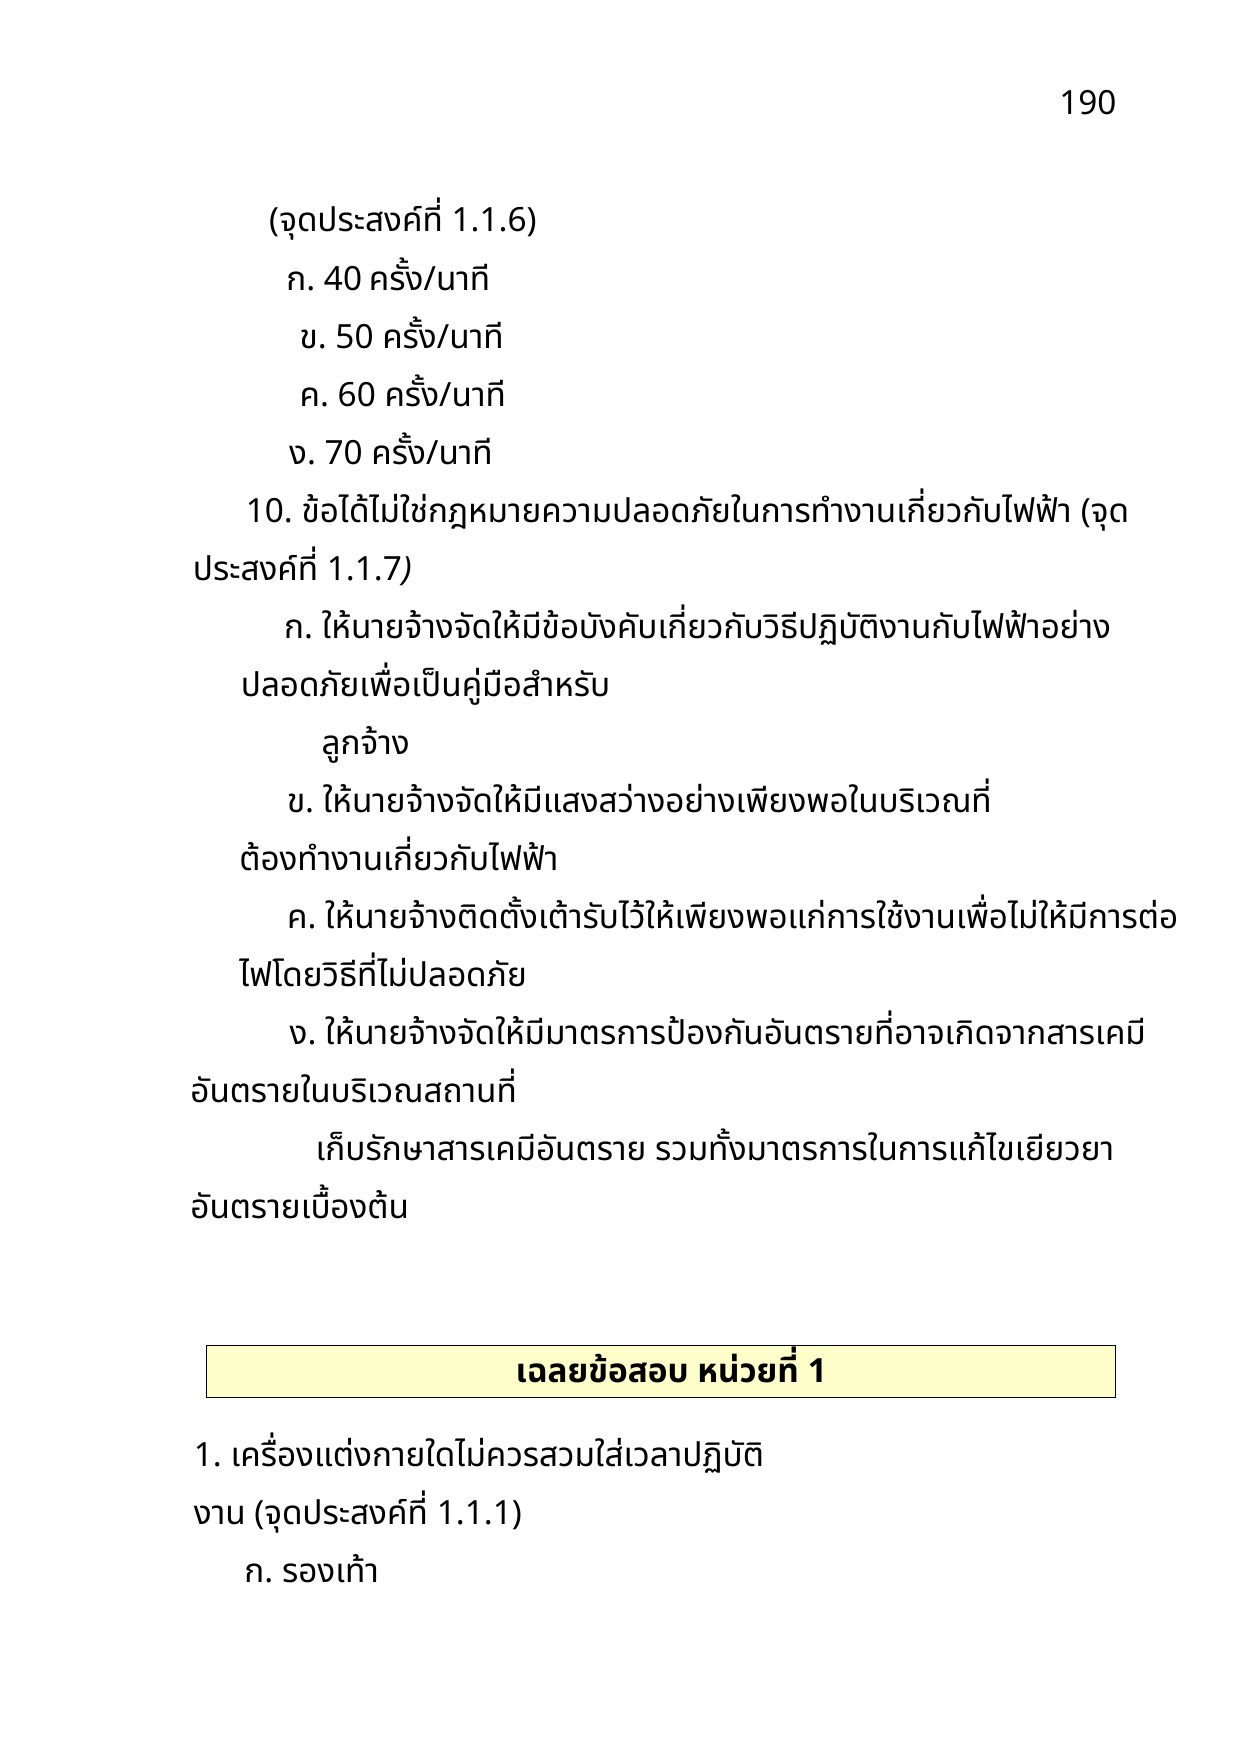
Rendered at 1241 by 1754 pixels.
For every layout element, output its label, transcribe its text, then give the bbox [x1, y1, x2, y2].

text 10. ข้อได้ไม่ใช่กฎหมายความปลอดภัยในการทํางานเกี่ยวกับไฟฟ้า (จุดประสงค์ที่ 1.1.7) [193, 487, 1151, 596]
text (จุดประสงค์ที่ 1.1.6) [186, 196, 1151, 247]
text ง. 70 ครั้ง/นาที [193, 429, 947, 479]
text 1. เครื่องแต่งกายใดไม่ควรสวมใส่เวลาปฏิบัติงาน (จุดประสงค์ที่ 1.1.1) [194, 1431, 798, 1539]
text ค. 60 ครั้ง/นาที [178, 371, 1151, 421]
text ค. ให้นายจ้างติดตั้งเต้ารับไว้ให้เพียงพอแก่การใช้งานเพื่อไม่ให้มีการต่อไฟโดยวิธีที่ไม่ปลอดภัย [209, 893, 1188, 1002]
text เก็บรักษาสารเคมีอันตราย รวมทั้งมาตรการในการแก้ไขเยียวยาอันตรายเบื้องต้น [190, 1125, 1170, 1233]
table_header เฉลยข้อสอบ หน่วยที่ 1 [207, 1346, 1115, 1397]
text ก. ให้นายจ้างจัดให้มีข้อบังคับเกี่ยวกับวิธีปฏิบัติงานกับไฟฟ้าอย่างปลอดภัยเพื่อเป็นคู่มือสําหรับ [241, 603, 1170, 712]
text ข. ให้นายจ้างจัดให้มีแสงสว่างอย่างเพียงพอในบริเวณที่ต้องทํางานเกี่ยวกับไฟฟ้า [209, 777, 1035, 886]
text ก. 40ครั้ง/นาที [226, 254, 1151, 305]
text ก. รองเท้า [218, 1547, 1209, 1598]
text ข. 50 ครั้ง/นาที [178, 312, 1151, 363]
text ง. ให้นายจ้างจัดให้มีมาตรการป้องกันอันตรายที่อาจเกิดจากสารเคมีอันตรายในบริเวณสถานที่ [190, 1009, 1170, 1118]
text ลูกจ้าง [209, 719, 1035, 769]
